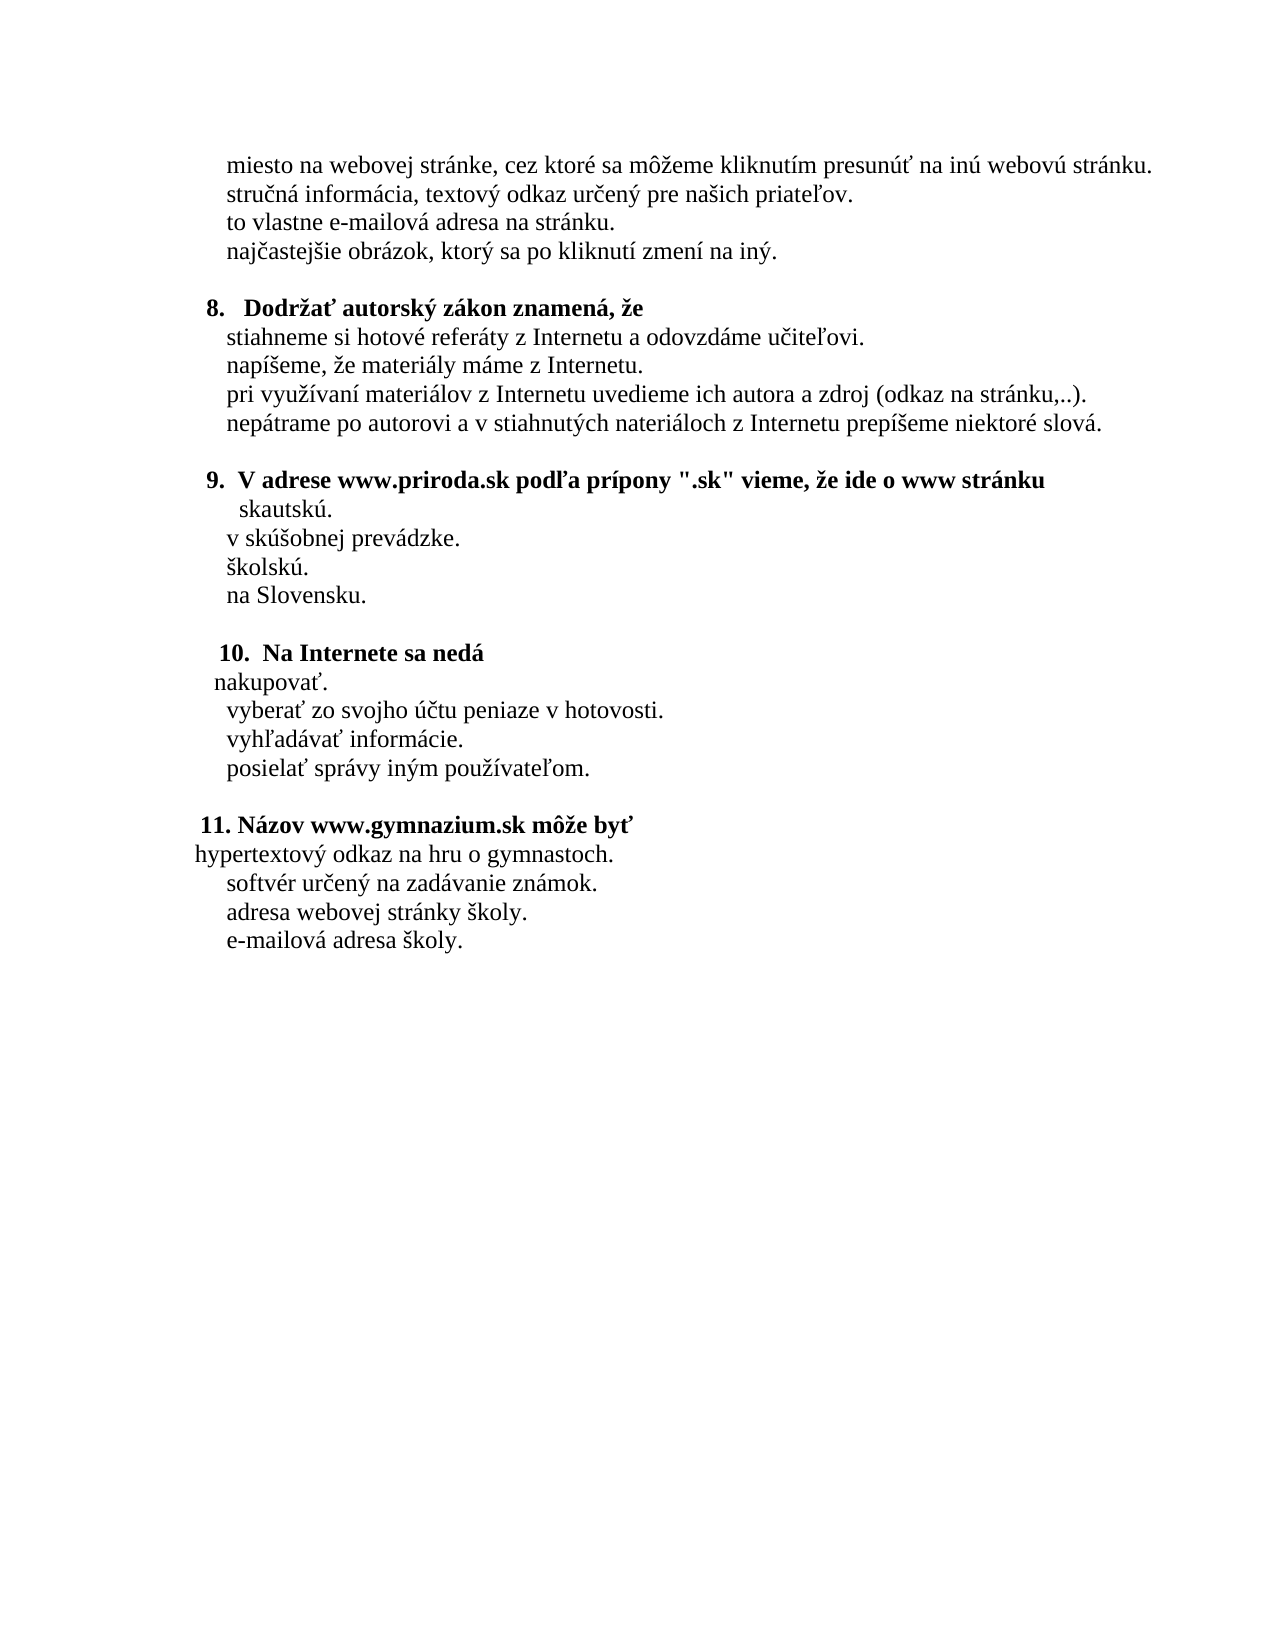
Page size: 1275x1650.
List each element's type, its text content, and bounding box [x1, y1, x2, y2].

text  hypertextový odkaz na hru o gymnastoch. [150, 839, 1196, 868]
text   nakupovať. [150, 667, 1196, 696]
text   miesto na webovej stránke, cez ktoré sa môžeme kliknutím presunúť na inú webovú stránku. [150, 150, 1196, 179]
text   v skúšobnej prevádzke. [150, 523, 1196, 552]
text 9. V adrese www.priroda.sk podľa prípony ".sk" vieme, že ide o www stránku [150, 466, 1196, 494]
text 11. Názov www.gymnazium.sk môže byť [150, 811, 1196, 839]
text   školskú. [150, 552, 1196, 581]
text   stručná informácia, textový odkaz určený pre našich priateľov. [150, 179, 1196, 207]
text   stiahneme si hotové referáty z Internetu a odovzdáme učiteľovi. [150, 322, 1196, 351]
text   e-mailová adresa školy. [150, 926, 1196, 954]
text   vyhľadávať informácie. [150, 724, 1196, 753]
text   posielať správy iným používateľom. [150, 753, 1196, 782]
text 10. Na Internete sa nedá [150, 638, 1196, 667]
text   softvér určený na zadávanie známok. [150, 868, 1196, 897]
text   skautskú. [150, 494, 1196, 523]
text   vyberať zo svojho účtu peniaze v hotovosti. [150, 696, 1196, 724]
text 8. Dodržať autorský zákon znamená, že [150, 293, 1196, 322]
text   nepátrame po autorovi a v stiahnutých nateriáloch z Internetu prepíšeme niektoré slová. [150, 408, 1196, 437]
text   adresa webovej stránky školy. [150, 897, 1196, 926]
text   napíšeme, že materiály máme z Internetu. [150, 351, 1196, 379]
text   pri využívaní materiálov z Internetu uvedieme ich autora a zdroj (odkaz na stránku,..). [150, 379, 1196, 408]
text   na Slovensku. [150, 581, 1196, 609]
text   najčastejšie obrázok, ktorý sa po kliknutí zmení na iný. [150, 236, 1196, 265]
text   to vlastne e-mailová adresa na stránku. [150, 207, 1196, 236]
